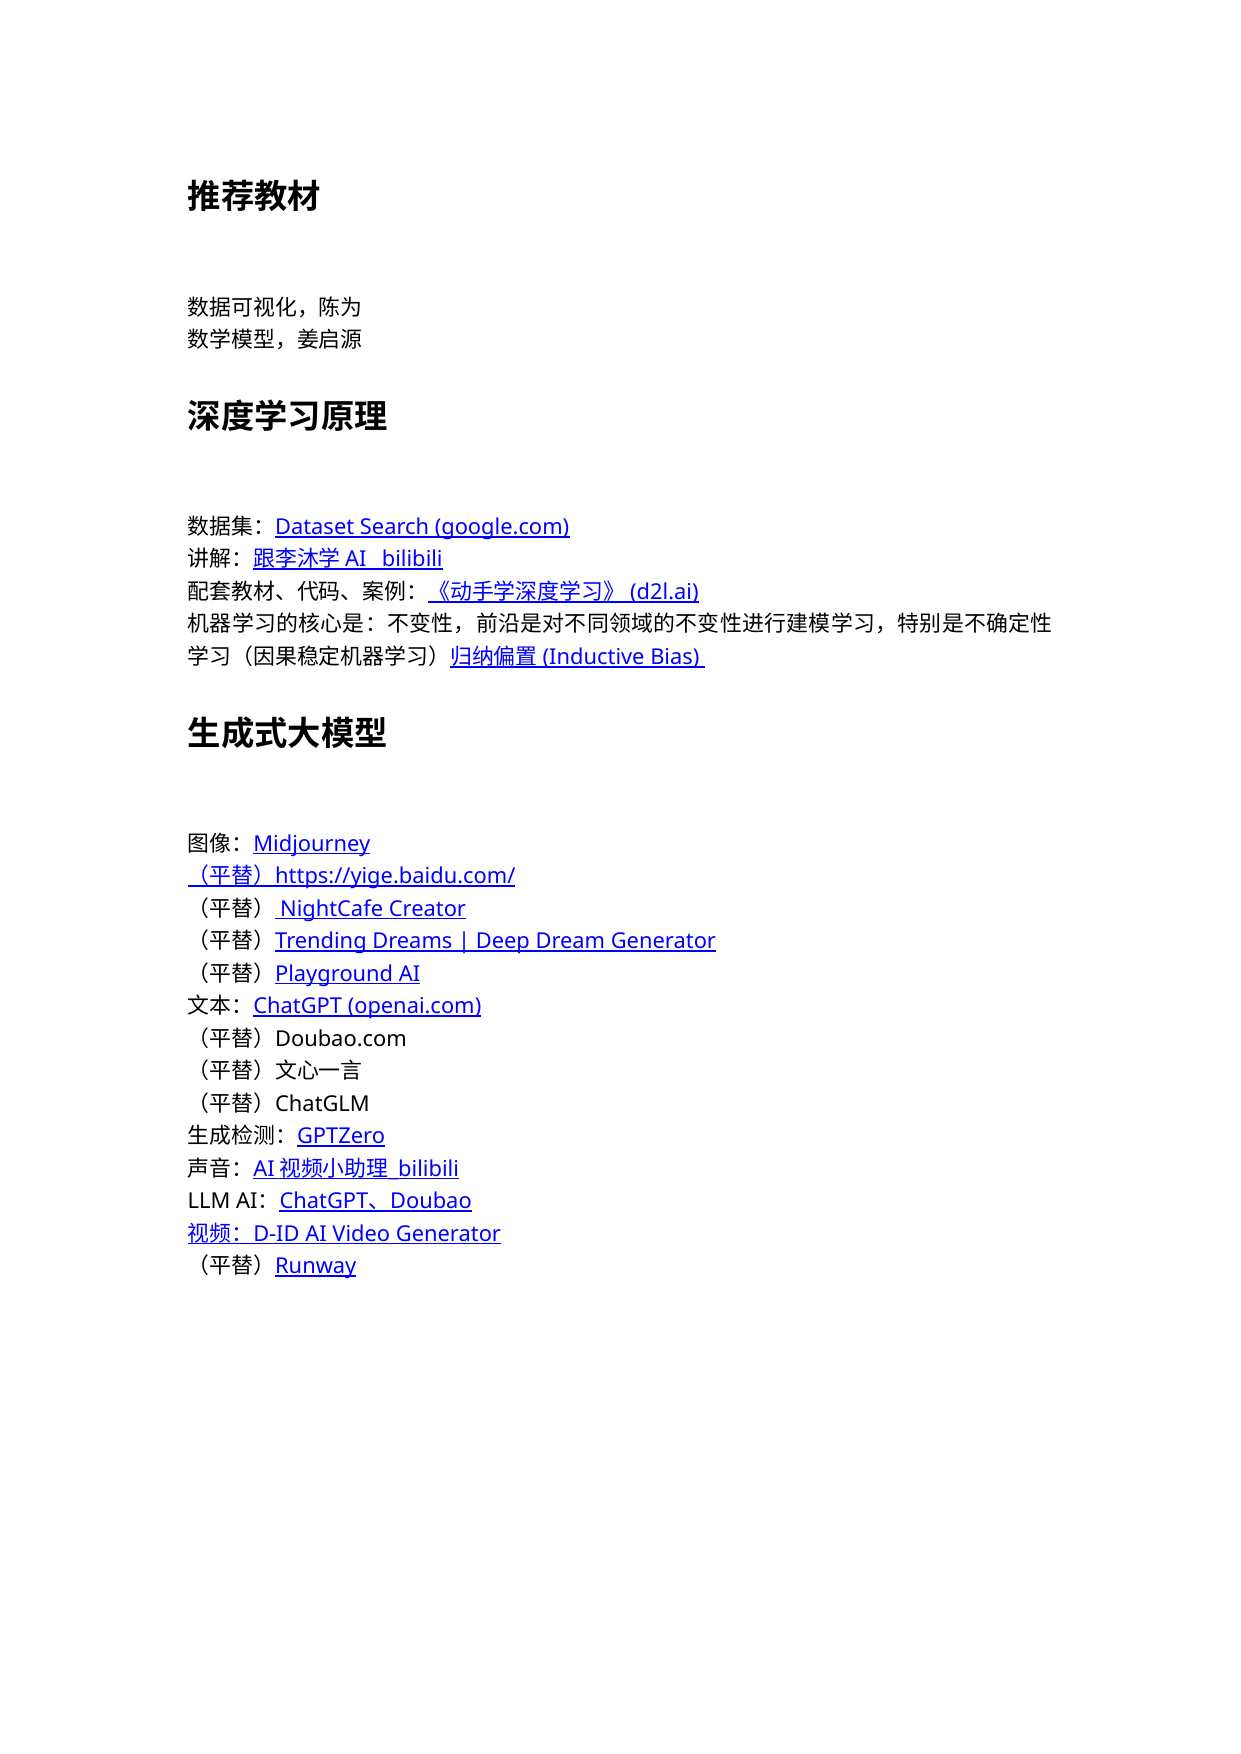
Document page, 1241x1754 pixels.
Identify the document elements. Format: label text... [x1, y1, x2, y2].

text 数据集：Dataset Search (google.com) [187, 508, 1053, 541]
text 数据可视化，陈为 [187, 289, 1053, 322]
text LLM AI：ChatGPT、Doubao [187, 1183, 1053, 1215]
text （平替） NightCafe Creator [187, 890, 1053, 923]
text 讲解：跟李沐学AI _bilibili [187, 541, 1053, 573]
text （平替）https://yige.baidu.com/ [187, 858, 1053, 890]
text 数学模型，姜启源 [187, 322, 1053, 354]
text （平替）Playground AI [187, 955, 1053, 988]
text （平替）Doubao.com [187, 1020, 1053, 1053]
text 配套教材、代码、案例：《动手学深度学习》 (d2l.ai) [187, 573, 1053, 606]
text （平替）文心一言 [187, 1053, 1053, 1085]
text 声音：AI视频小助理_bilibili [187, 1150, 1053, 1183]
text 视频：D-ID AI Video Generator [187, 1215, 1053, 1248]
text 图像：Midjourney [187, 825, 1053, 858]
text 文本：ChatGPT (openai.com) [187, 988, 1053, 1020]
text （平替）ChatGLM [187, 1085, 1053, 1118]
subtitle 生成式大模型 [187, 698, 1053, 763]
text （平替）Runway [187, 1248, 1053, 1280]
subtitle 推荐教材 [187, 162, 1053, 227]
subtitle 深度学习原理 [187, 381, 1053, 446]
text 生成检测：GPTZero [187, 1118, 1053, 1150]
text 机器学习的核心是：不变性，前沿是对不同领域的不变性进行建模学习，特别是不确定性学习（因果稳定机器学习）归纳偏置 (Inductive Bias) [187, 606, 1053, 671]
text （平替）Trending Dreams | Deep Dream Generator [187, 923, 1053, 955]
